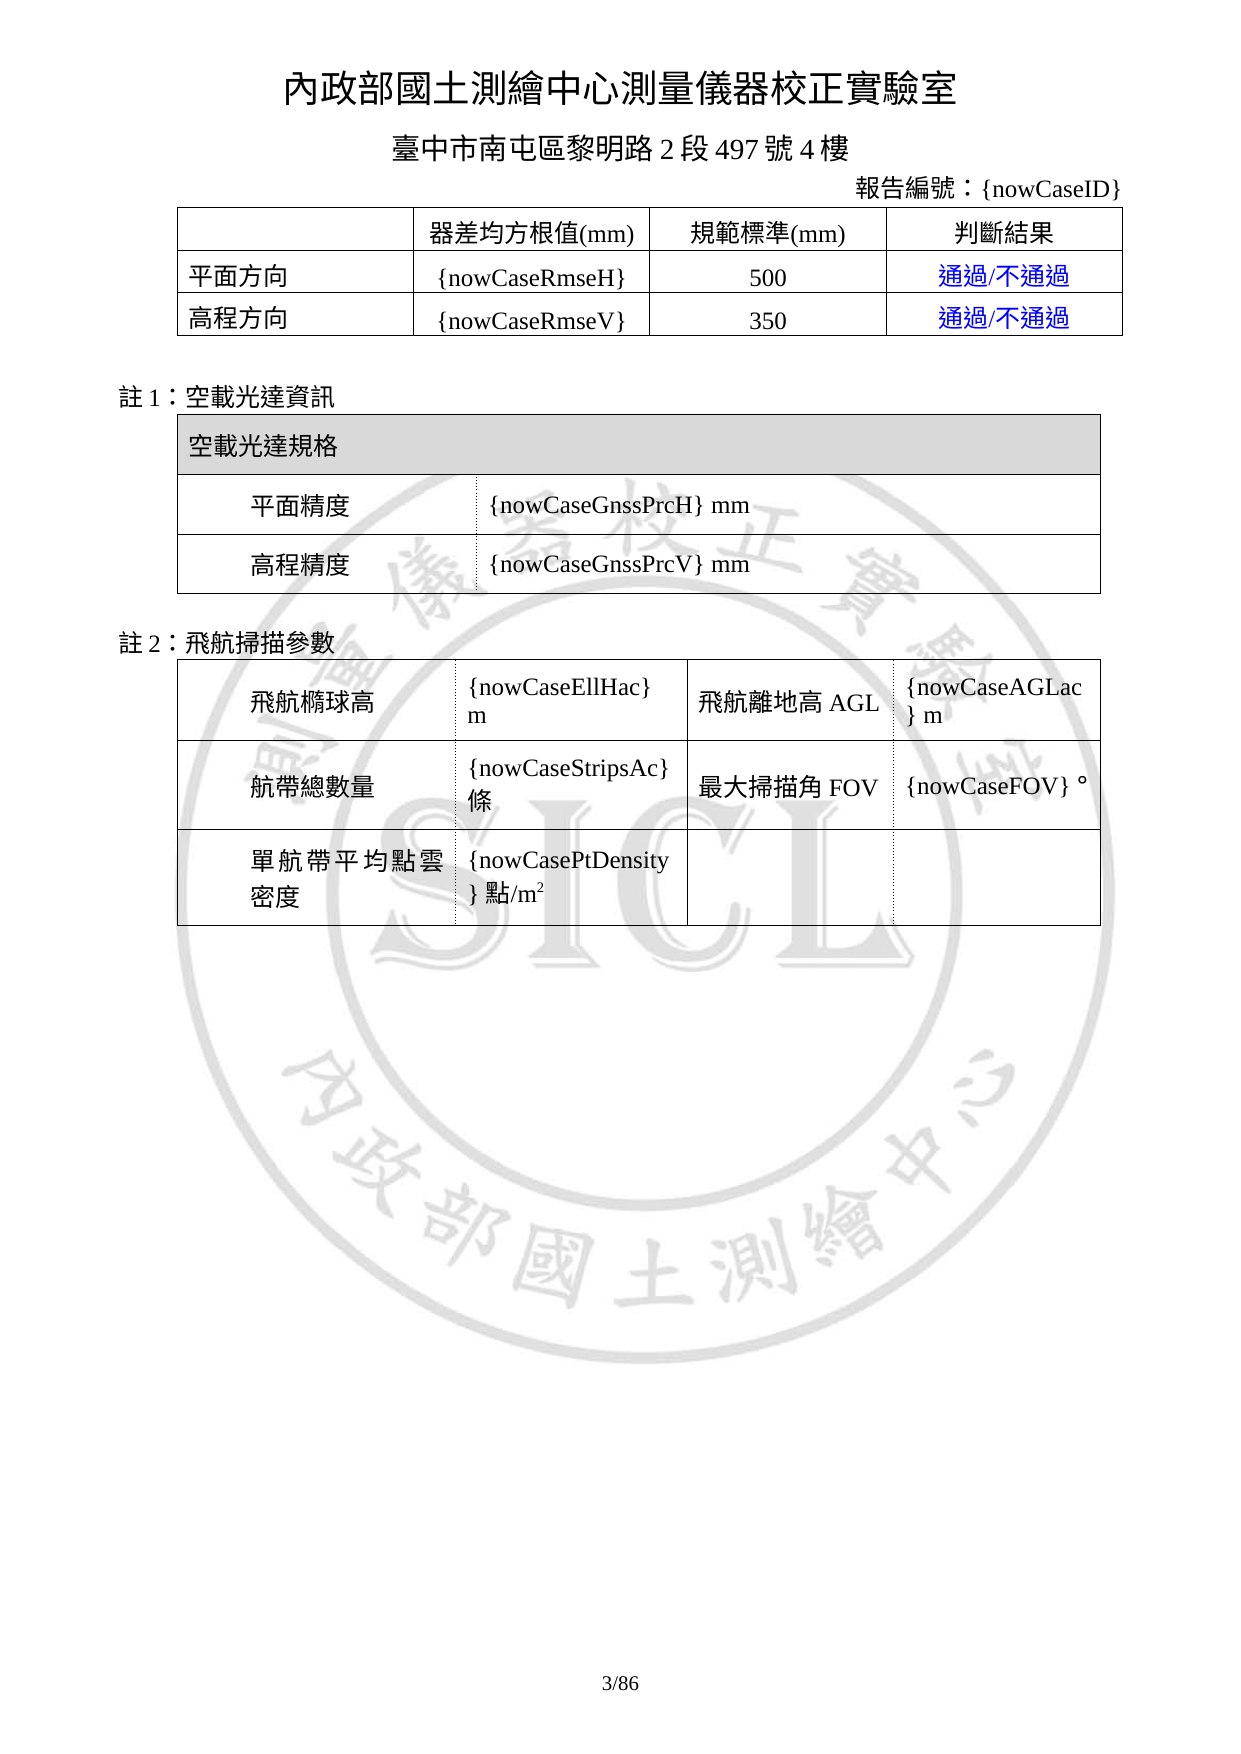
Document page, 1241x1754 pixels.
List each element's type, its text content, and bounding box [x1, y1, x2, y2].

table_header 器差均方根值(mm) [414, 208, 649, 249]
table_cell {nowCasePtDensity} 點/m2 [456, 830, 687, 925]
table_cell 500 [650, 251, 886, 292]
table_cell 高程精度 [178, 535, 477, 593]
text 註2：飛航掃描參數 [118, 623, 1122, 659]
table_header {nowCaseEllHac} m [456, 660, 687, 740]
table_cell 350 [650, 293, 886, 335]
table_cell 單航帶平均點雲密度 [178, 830, 456, 925]
table_cell {nowCaseStripsAc} 條 [456, 741, 687, 829]
table_header 飛航離地高AGL [688, 660, 894, 740]
text 註1：空載光達資訊 [118, 378, 1122, 414]
table_header 判斷結果 [887, 208, 1122, 249]
table_cell {nowCaseRmseH} [414, 251, 649, 292]
table_cell {nowCaseGnssPrcH} mm [477, 475, 1100, 533]
table_cell [688, 830, 894, 925]
table_cell 高程方向 [178, 293, 413, 335]
table_header 飛航橢球高 [178, 660, 456, 740]
table_cell {nowCaseRmseV} [414, 293, 649, 335]
table_header [178, 208, 413, 249]
table_header 規範標準(mm) [650, 208, 886, 249]
table_cell {nowCaseGnssPrcV} mm [477, 535, 1100, 593]
picture [144, 412, 1147, 1392]
table_cell 航帶總數量 [178, 741, 456, 829]
table_cell {nowCaseFOV} ° [894, 741, 1100, 829]
table_cell 平面精度 [178, 475, 477, 533]
table_header 空載光達規格 [178, 415, 1100, 474]
table_header {nowCaseAGLac} m [894, 660, 1100, 740]
table_cell [894, 830, 1100, 925]
table_cell 平面方向 [178, 251, 413, 292]
table_cell 通過/不通過 [887, 293, 1122, 335]
table_cell 通過/不通過 [887, 251, 1122, 292]
table_cell 最大掃描角FOV [688, 741, 894, 829]
